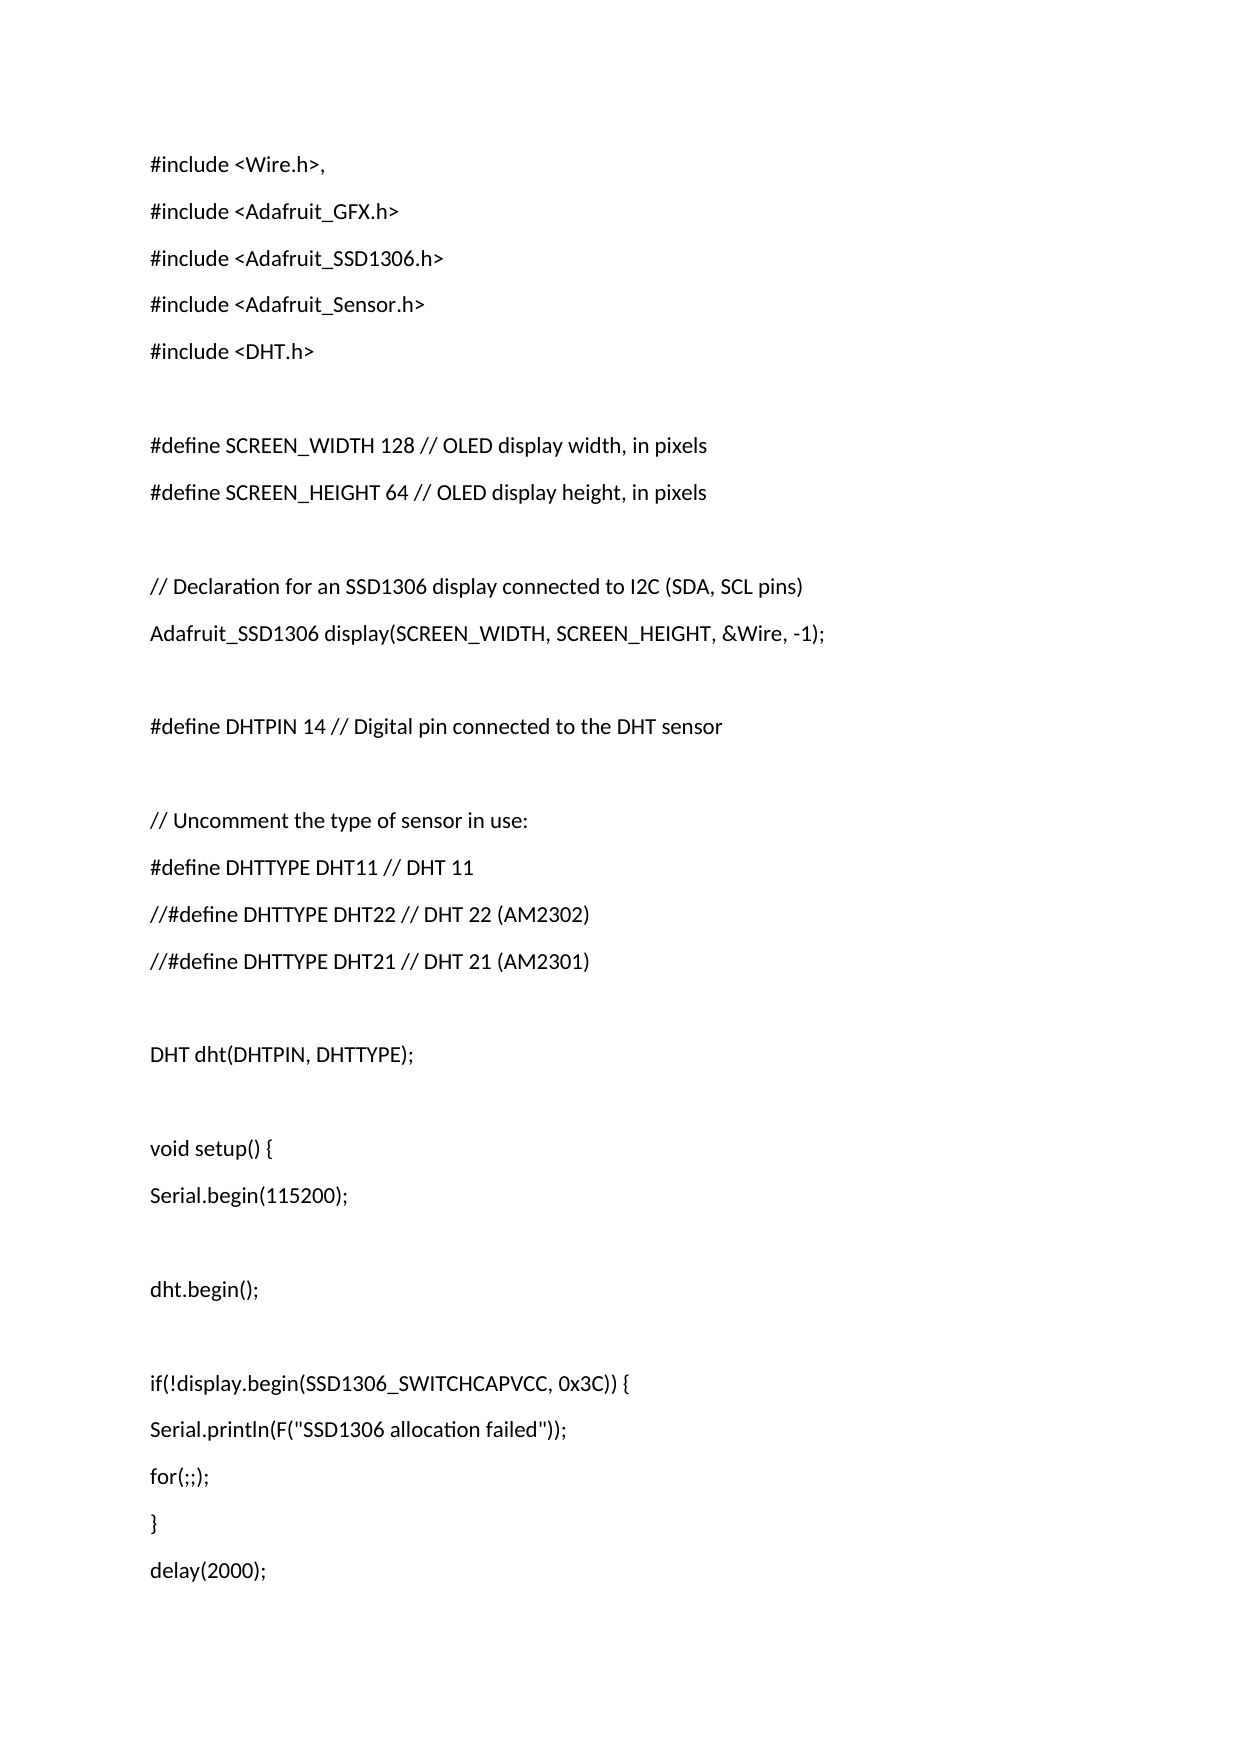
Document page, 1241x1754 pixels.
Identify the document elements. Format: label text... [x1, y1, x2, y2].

text #define SCREEN_WIDTH 128 // OLED display width, in pixels [150, 431, 1090, 459]
text //#define DHTTYPE DHT21 // DHT 21 (AM2301) [150, 947, 1090, 975]
text void setup() { [150, 1134, 1090, 1162]
text #include <Adafruit_Sensor.h> [150, 291, 1090, 319]
text // Declaration for an SSD1306 display connected to I2C (SDA, SCL pins) [150, 572, 1090, 600]
text if(!display.begin(SSD1306_SWITCHCAPVCC, 0x3C)) { [150, 1369, 1090, 1397]
text Adafruit_SSD1306 display(SCREEN_WIDTH, SCREEN_HEIGHT, &Wire, -1); [150, 619, 1090, 647]
text #include <Adafruit_GFX.h> [150, 197, 1090, 225]
text delay(2000); [150, 1556, 1090, 1584]
text Serial.println(F("SSD1306 allocation failed")); [150, 1416, 1090, 1444]
text DHT dht(DHTPIN, DHTTYPE); [150, 1041, 1090, 1069]
text // Uncomment the type of sensor in use: [150, 806, 1090, 834]
text #define SCREEN_HEIGHT 64 // OLED display height, in pixels [150, 478, 1090, 506]
text for(;;); [150, 1462, 1090, 1491]
text #include <Adafruit_SSD1306.h> [150, 244, 1090, 272]
text //#define DHTTYPE DHT22 // DHT 22 (AM2302) [150, 900, 1090, 928]
text } [150, 1509, 1090, 1537]
text Serial.begin(115200); [150, 1181, 1090, 1209]
text #include <DHT.h> [150, 337, 1090, 366]
text dht.begin(); [150, 1275, 1090, 1303]
text #define DHTTYPE DHT11 // DHT 11 [150, 853, 1090, 881]
text #include <Wire.h>, [150, 150, 1090, 178]
text #define DHTPIN 14 // Digital pin connected to the DHT sensor [150, 712, 1090, 741]
